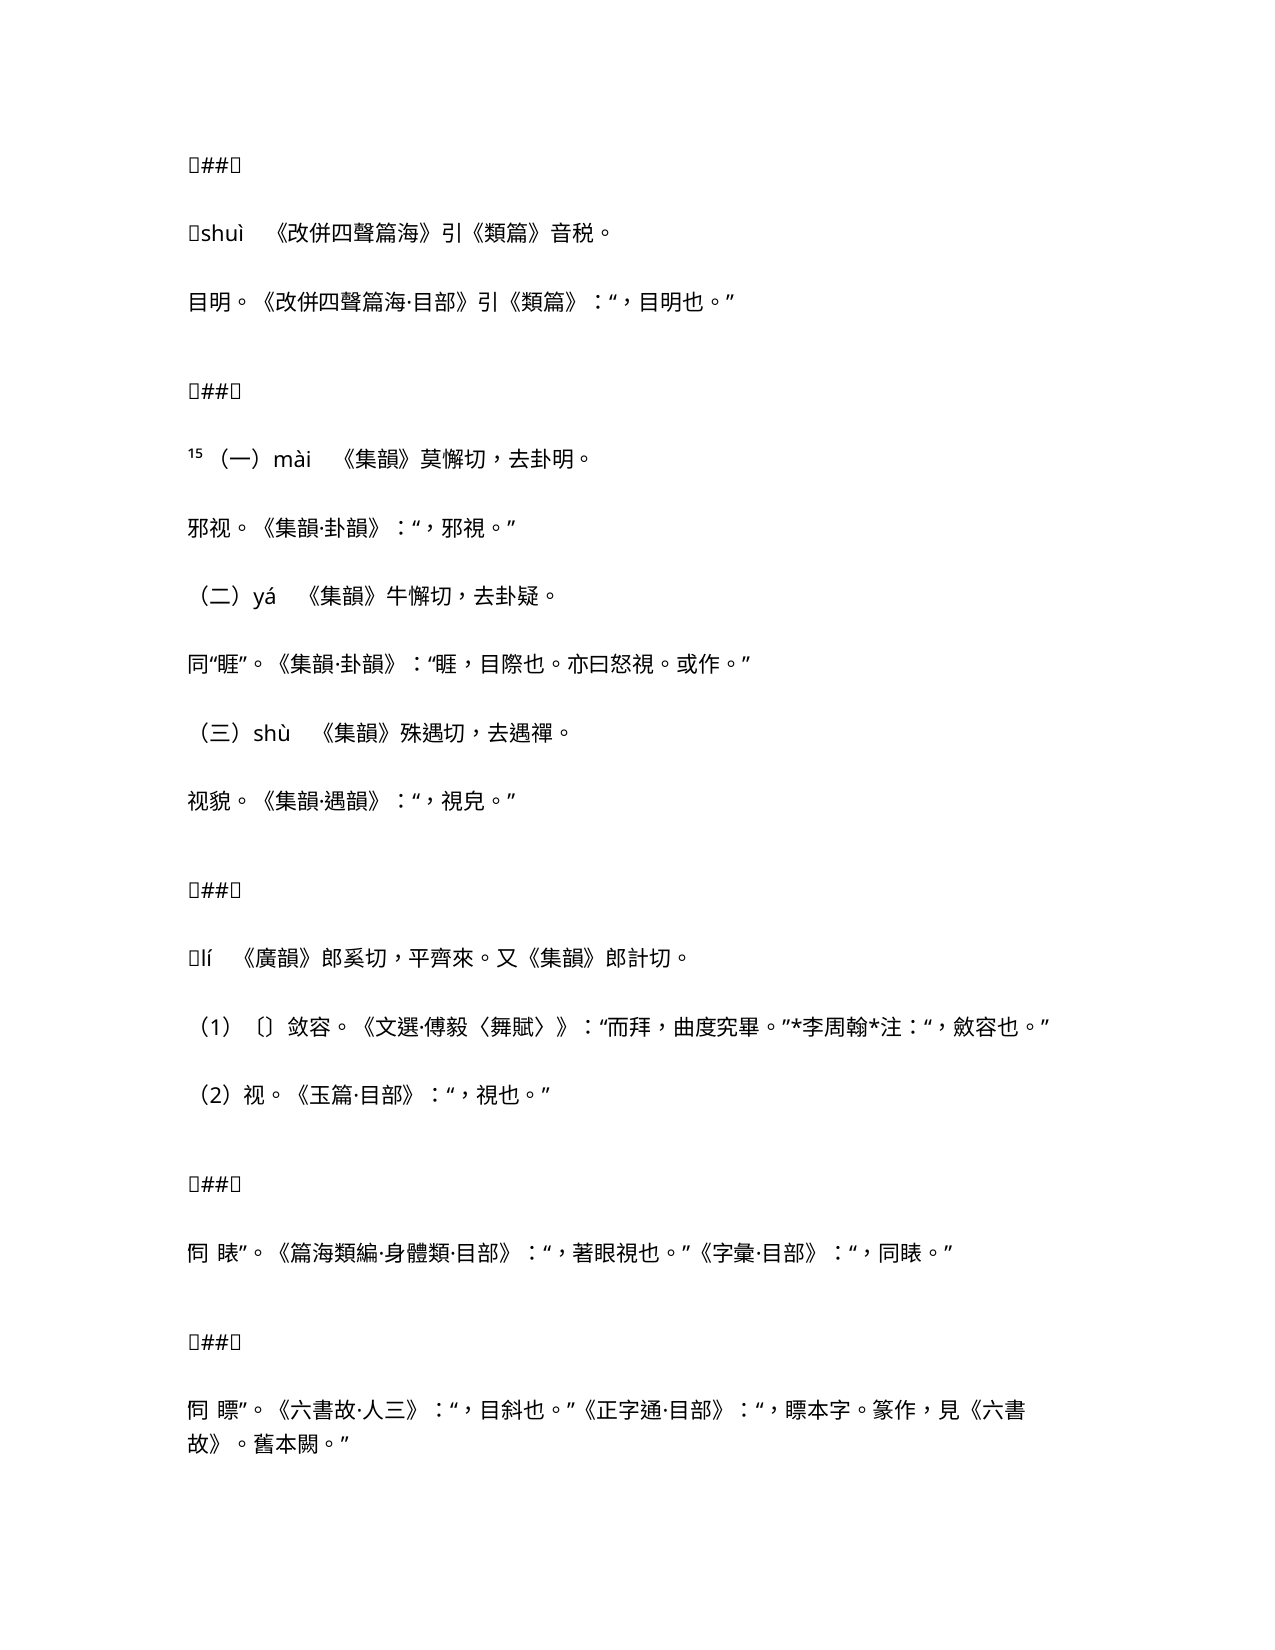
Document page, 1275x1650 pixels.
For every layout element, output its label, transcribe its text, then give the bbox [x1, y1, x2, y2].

text 𥌚##𥌚 ¹⁵𥌚（一）mài 《集韻》莫懈切，去卦明。 邪视。《集韻·卦韻》：“𥌚，邪視。” （二）yá 《集韻》牛懈切，去卦疑。 同“睚”。《集韻·卦韻》：“睚，目際也。亦曰怒視。或作𥌚。” （三）shù 《集韻》殊遇切，去遇禪。 视貌。《集韻·遇韻》：“𥌚，視皃。” [187, 376, 1087, 850]
text 𥌘##𥌘 𥌘shuì 《改併四聲篇海》引《類篇》音税。 目明。《改併四聲篇海·目部》引《類篇》：“𥌘，目明也。” [187, 150, 1087, 351]
text 𥌛##𥌛 𥌛lí 《廣韻》郎奚切，平齊來。又《集韻》郎計切。 （1）〔𥌛𥅪〕敛容。《文選·傅毅〈舞賦〉》：“𥌛𥅪而拜，曲度究畢。”*李周翰*注：“𥌛𥅪，斂容也。” （2）视。《玉篇·目部》：“𥌛，視也。” [187, 875, 1087, 1144]
text 𥌝##𥌝 𥌝同“瞟”。《六書故·人三》：“𥌝，目斜也。”《正字通·目部》：“𥌝，瞟本字。篆作𥌝，見《六書故》。舊本闕。” [187, 1327, 1087, 1493]
text 𥌜##𥌜 𥌜同“䁃”。《篇海類編·身體類·目部》：“𥌜，著眼視也。”《字彙·目部》：“𥌜，同䁃。” [187, 1169, 1087, 1301]
